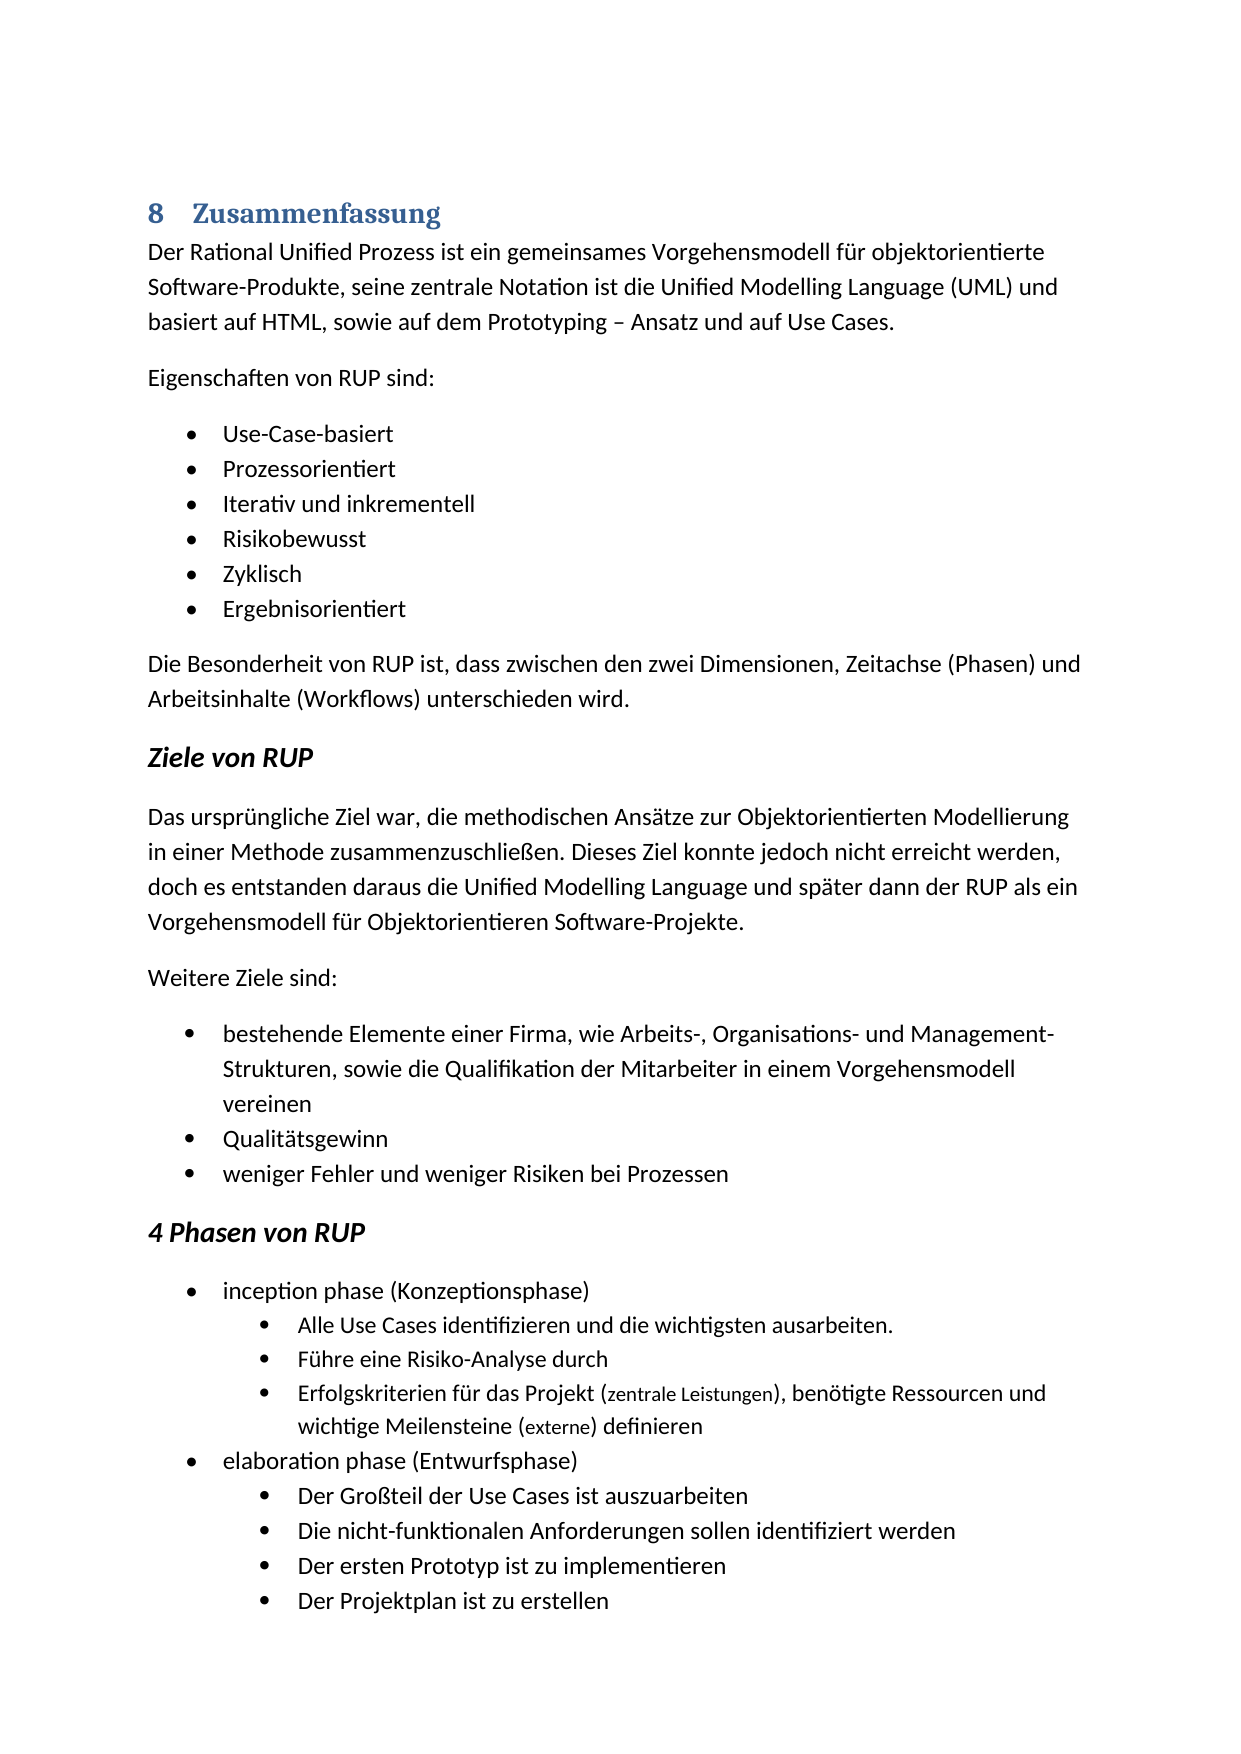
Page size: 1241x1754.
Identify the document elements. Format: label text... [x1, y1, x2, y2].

list Erfolgskriterien für das Projekt (zentrale Leistungen), benötigte Ressourcen und wichtige Meilensteine (externe) definieren [260, 1378, 1093, 1441]
text Der Rational Unified Prozess ist ein gemeinsames Vorgehensmodell für objektorientierte Software-Produkte, seine zentrale Notation ist die Unified Modelling Language (UML) und basiert auf HTML, sowie auf dem Prototyping – Ansatz und auf Use Cases. [148, 236, 1093, 337]
list Der Großteil der Use Cases ist auszuarbeiten [260, 1480, 1093, 1511]
subtitle Zusammenfassung [148, 198, 1093, 231]
list bestehende Elemente einer Firma, wie Arbeits-, Organisations- und Management-Strukturen, sowie die Qualifikation der Mitarbeiter in einem Vorgehensmodell vereinen [185, 1018, 1093, 1118]
list Der Projektplan ist zu erstellen [260, 1585, 1093, 1616]
text Die Besonderheit von RUP ist, dass zwischen den zwei Dimensionen, Zeitachse (Phasen) und Arbeitsinhalte (Workflows) unterschieden wird. [148, 649, 1093, 714]
text Weitere Ziele sind: [148, 962, 1093, 993]
text 4 Phasen von RUP [148, 1214, 1093, 1249]
list Ergebnisorientiert [185, 593, 1093, 623]
list Alle Use Cases identifizieren und die wichtigsten ausarbeiten. [260, 1311, 1093, 1340]
list inception phase (Konzeptionsphase) [185, 1276, 1093, 1306]
list Risikobewusst [185, 523, 1093, 553]
text Das ursprüngliche Ziel war, die methodischen Ansätze zur Objektorientierten Modellierung in einer Methode zusammenzuschließen. Dieses Ziel konnte jedoch nicht erreicht werden, doch es entstanden daraus die Unified Modelling Language und später dann der RUP als ein Vorgehensmodell für Objektorientieren Software-Projekte. [148, 801, 1093, 937]
list Die nicht-funktionalen Anforderungen sollen identifiziert werden [260, 1515, 1093, 1546]
list Der ersten Prototyp ist zu implementieren [260, 1550, 1093, 1581]
list Führe eine Risiko-Analyse durch [260, 1344, 1093, 1373]
list weniger Fehler und weniger Risiken bei Prozessen [185, 1158, 1093, 1188]
list Qualitätsgewinn [185, 1123, 1093, 1153]
list Use-Case-basiert [185, 418, 1093, 448]
text Ziele von RUP [148, 739, 1093, 775]
list Zyklisch [185, 558, 1093, 588]
text Eigenschaften von RUP sind: [148, 362, 1093, 392]
list Iterativ und inkrementell [185, 488, 1093, 518]
list elaboration phase (Entwurfsphase) [185, 1445, 1093, 1476]
list Prozessorientiert [185, 453, 1093, 483]
